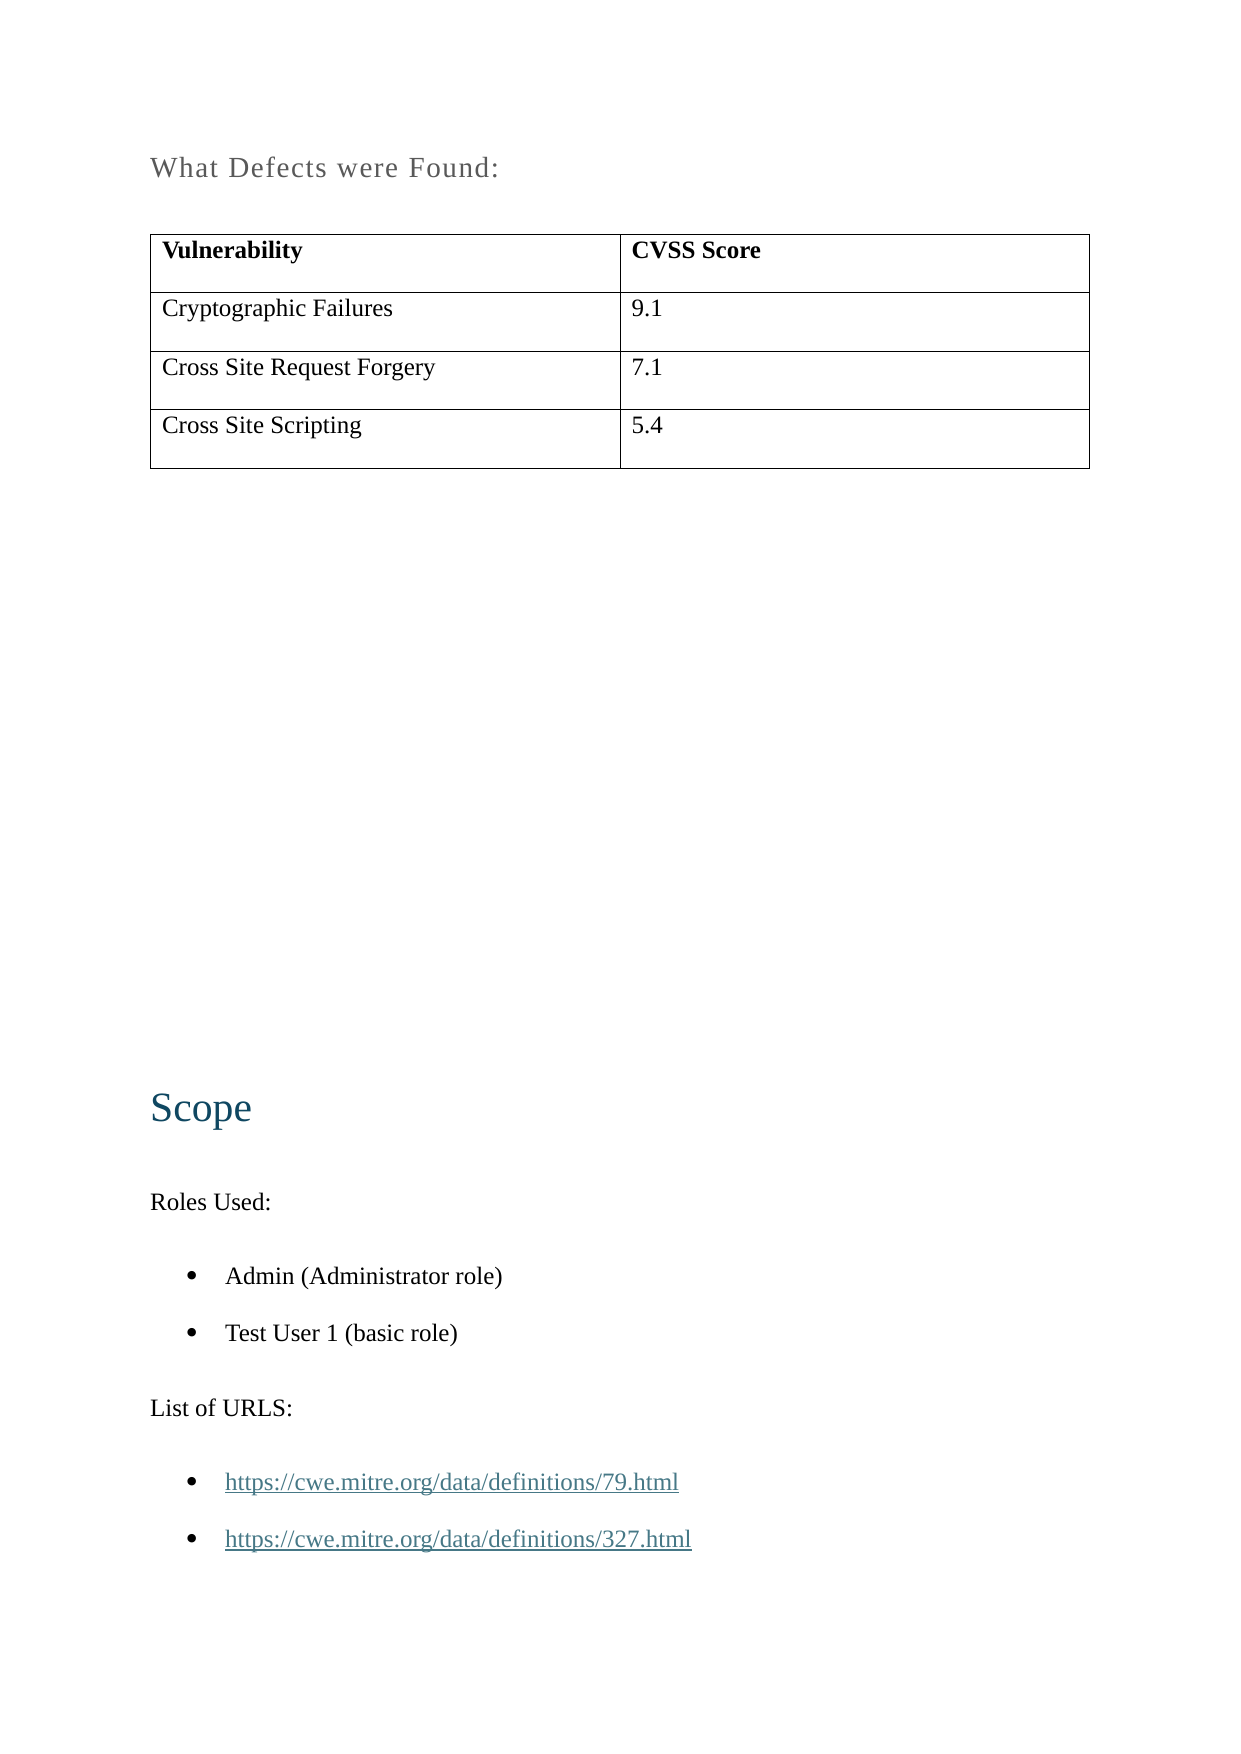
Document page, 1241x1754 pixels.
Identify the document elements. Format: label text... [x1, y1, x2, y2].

table_cell 7.1 [621, 352, 1089, 409]
subtitle What Defects were Found: [150, 150, 1090, 183]
table_cell Cross Site Request Forgery [151, 352, 620, 409]
table_cell Cross Site Scripting [151, 410, 620, 467]
list Test User 1 (basic role) [187, 1318, 1090, 1347]
table_header CVSS Score [621, 235, 1089, 292]
list https://cwe.mitre.org/data/definitions/79.html [187, 1467, 1090, 1496]
table_cell 9.1 [621, 293, 1089, 351]
text List of URLS: [150, 1393, 1090, 1421]
list Admin (Administrator role) [187, 1261, 1090, 1290]
list https://cwe.mitre.org/data/definitions/327.html [187, 1524, 1090, 1553]
table_header Vulnerability [151, 235, 620, 292]
subtitle Scope [150, 1083, 1090, 1131]
text Roles Used: [150, 1187, 1090, 1216]
table_cell Cryptographic Failures [151, 293, 620, 351]
table_cell 5.4 [621, 410, 1089, 467]
